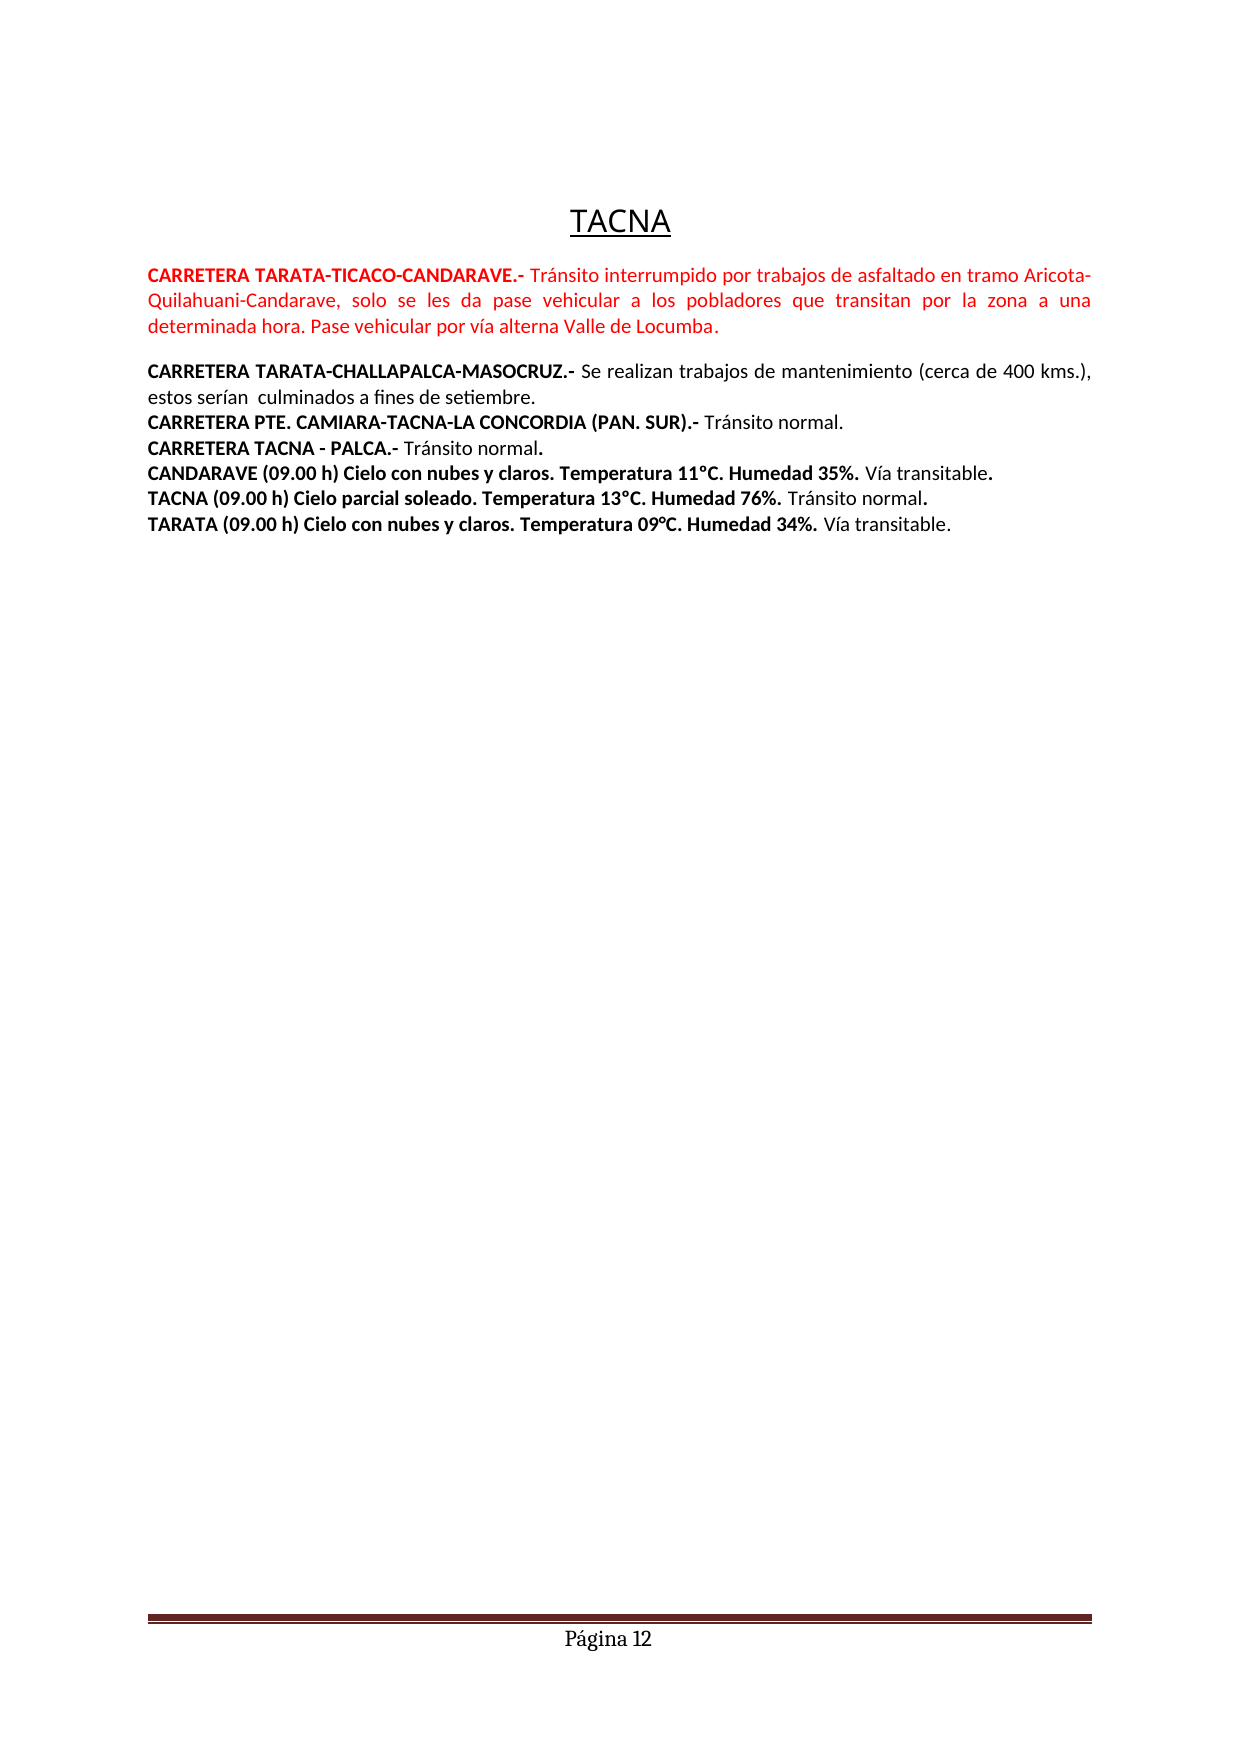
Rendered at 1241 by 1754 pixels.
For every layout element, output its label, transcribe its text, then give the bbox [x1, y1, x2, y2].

text CARRETERA TARATA-TICACO-CANDARAVE.- Tránsito interrumpido por trabajos de asfaltado en tramo Aricota-Quilahuani-Candarave, solo se les da pase vehicular a los pobladores que transitan por la zona a una determinada hora. Pase vehicular por vía alterna Valle de Locumba. [148, 262, 1092, 338]
text CANDARAVE (09.00 h) Cielo con nubes y claros. Temperatura 11ºC. Humedad 35%. Vía transitable. [148, 460, 1092, 486]
text CARRETERA PTE. CAMIARA-TACNA-LA CONCORDIA (PAN. SUR).- Tránsito normal. [148, 409, 1092, 435]
text TACNA [148, 198, 1092, 241]
text CARRETERA TARATA-CHALLAPALCA-MASOCRUZ.- Se realizan trabajos de mantenimiento (cerca de 400 kms.), estos serían culminados a fines de setiembre. [148, 358, 1092, 409]
text TACNA (09.00 h) Cielo parcial soleado. Temperatura 13ºC. Humedad 76%. Tránsito normal. [148, 486, 1092, 511]
text TARATA (09.00 h) Cielo con nubes y claros. Temperatura 09°C. Humedad 34%. Vía transitable. [148, 511, 1092, 536]
text CARRETERA TACNA - PALCA.- Tránsito normal. [148, 435, 1092, 460]
